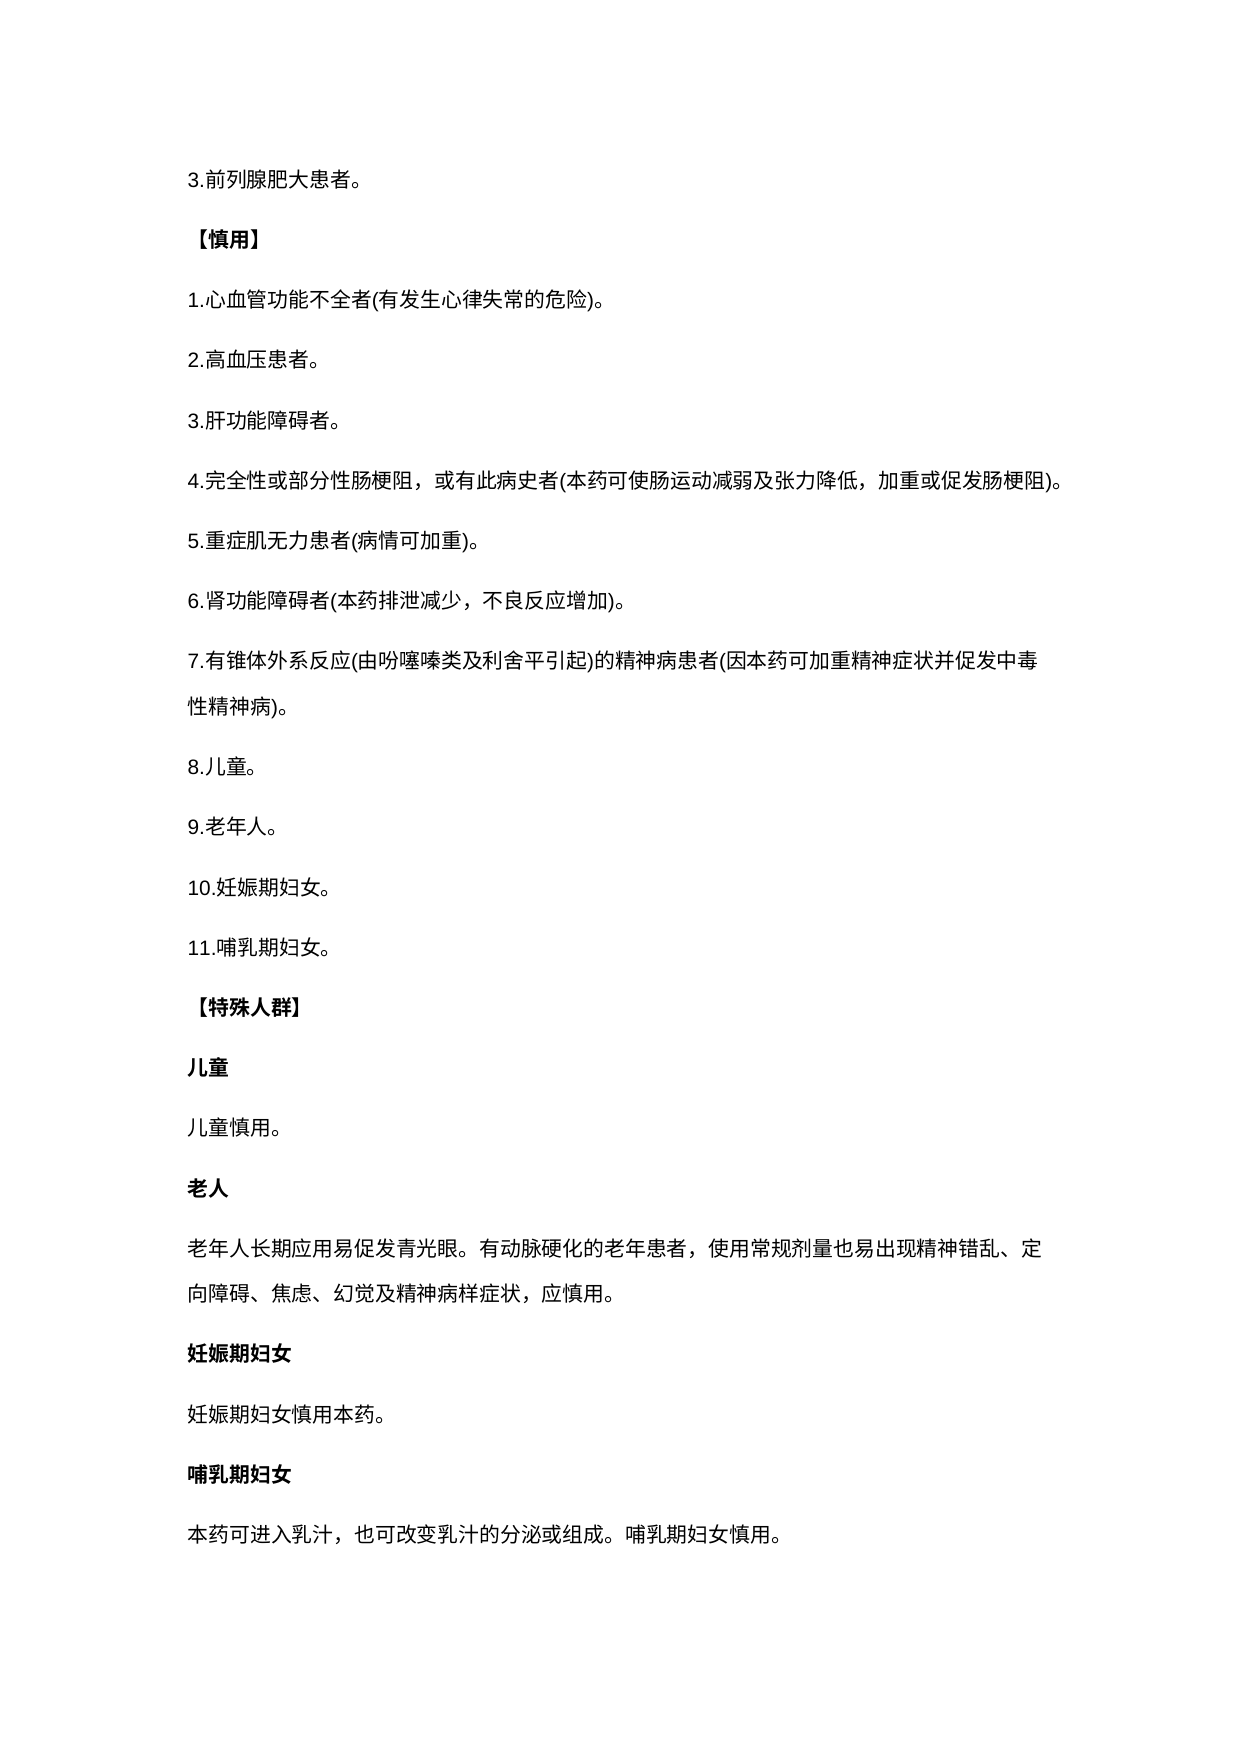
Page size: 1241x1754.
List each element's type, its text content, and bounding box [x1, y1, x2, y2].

text 11.哺乳期妇女。 [187, 930, 1053, 962]
text 2.高血压患者。 [187, 343, 1053, 375]
text 10.妊娠期妇女。 [187, 870, 1053, 902]
text 9.老年人。 [187, 809, 1053, 842]
text 儿童 [187, 1050, 1053, 1083]
text 3.前列腺肥大患者。 [187, 162, 1053, 194]
text 【特殊人群】 [187, 990, 1053, 1023]
text 儿童慎用。 [187, 1111, 1053, 1143]
text 7.有锥体外系反应(由吩噻嗪类及利舍平引起)的精神病患者(因本药可加重精神症状并促发中毒性精神病)。 [187, 644, 1053, 722]
text 老人 [187, 1171, 1053, 1203]
text 老年人长期应用易促发青光眼。有动脉硬化的老年患者，使用常规剂量也易出现精神错乱、定向障碍、焦虑、幻觉及精神病样症状，应慎用。 [187, 1231, 1053, 1309]
text 5.重症肌无力患者(病情可加重)。 [187, 523, 1053, 556]
text 4.完全性或部分性肠梗阻，或有此病史者(本药可使肠运动减弱及张力降低，加重或促发肠梗阻)。 [187, 463, 1053, 496]
text 哺乳期妇女 [187, 1457, 1053, 1489]
text 本药可进入乳汁，也可改变乳汁的分泌或组成。哺乳期妇女慎用。 [187, 1517, 1053, 1550]
text 6.肾功能障碍者(本药排泄减少，不良反应增加)。 [187, 583, 1053, 616]
text 1.心血管功能不全者(有发生心律失常的危险)。 [187, 282, 1053, 315]
text 3.肝功能障碍者。 [187, 403, 1053, 435]
text 妊娠期妇女慎用本药。 [187, 1397, 1053, 1429]
text 【慎用】 [187, 222, 1053, 255]
text 8.儿童。 [187, 749, 1053, 782]
text 妊娠期妇女 [187, 1337, 1053, 1369]
